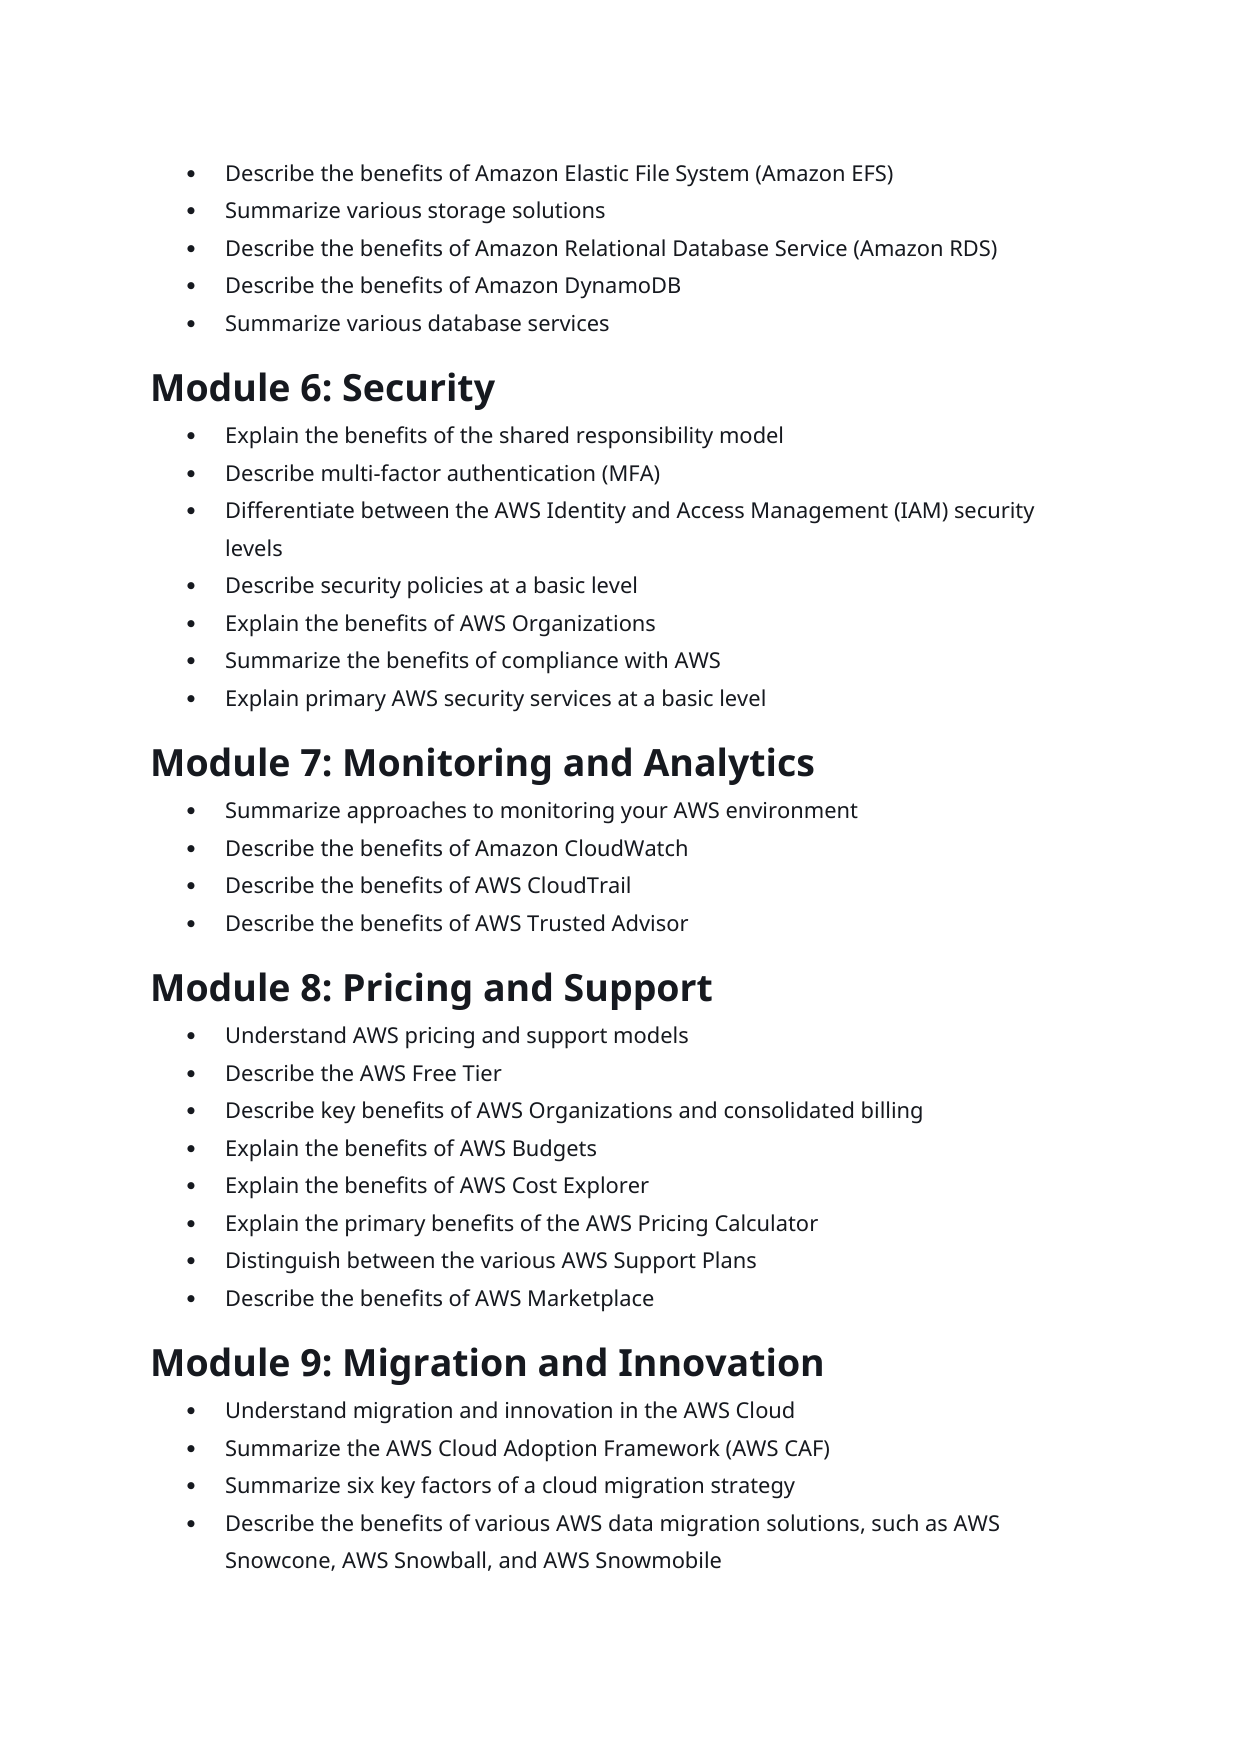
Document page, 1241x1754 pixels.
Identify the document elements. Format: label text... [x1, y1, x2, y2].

list Describe the AWS Free Tier [187, 1050, 1090, 1087]
list Understand AWS pricing and support models [187, 1012, 1090, 1050]
text Module 9: Migration and Innovation [150, 1312, 1090, 1387]
list Describe the benefits of Amazon Elastic File System (Amazon EFS) [187, 150, 1090, 187]
list Describe security policies at a basic level [187, 562, 1090, 600]
list Explain the benefits of the shared responsibility model [187, 412, 1090, 450]
list Explain the benefits of AWS Budgets [187, 1125, 1090, 1162]
list Summarize the benefits of compliance with AWS [187, 637, 1090, 675]
list Describe the benefits of Amazon DynamoDB [187, 262, 1090, 300]
list Summarize various storage solutions [187, 187, 1090, 225]
list Explain primary AWS security services at a basic level [187, 675, 1090, 712]
list Understand migration and innovation in the AWS Cloud [187, 1387, 1090, 1425]
list Describe the benefits of AWS Trusted Advisor [187, 900, 1090, 937]
list Describe the benefits of various AWS data migration solutions, such as AWS Snowcone, AWS Snowball, and AWS Snowmobile [187, 1500, 1090, 1575]
text Module 7: Monitoring and Analytics [150, 712, 1090, 787]
list Explain the benefits of AWS Organizations [187, 600, 1090, 637]
text Module 8: Pricing and Support [150, 937, 1090, 1012]
text Module 6: Security [150, 337, 1090, 412]
list Describe the benefits of AWS CloudTrail [187, 862, 1090, 900]
list Describe key benefits of AWS Organizations and consolidated billing [187, 1087, 1090, 1125]
list Describe multi-factor authentication (MFA) [187, 450, 1090, 487]
list Describe the benefits of AWS Marketplace [187, 1275, 1090, 1312]
list Describe the benefits of Amazon CloudWatch [187, 825, 1090, 862]
list Describe the benefits of Amazon Relational Database Service (Amazon RDS) [187, 225, 1090, 262]
list Explain the primary benefits of the AWS Pricing Calculator [187, 1200, 1090, 1237]
list Summarize approaches to monitoring your AWS environment [187, 787, 1090, 825]
list Summarize various database services [187, 300, 1090, 337]
list Summarize the AWS Cloud Adoption Framework (AWS CAF) [187, 1425, 1090, 1462]
list Explain the benefits of AWS Cost Explorer [187, 1162, 1090, 1200]
list Distinguish between the various AWS Support Plans [187, 1237, 1090, 1275]
list Differentiate between the AWS Identity and Access Management (IAM) security levels [187, 487, 1090, 562]
list Summarize six key factors of a cloud migration strategy [187, 1462, 1090, 1500]
